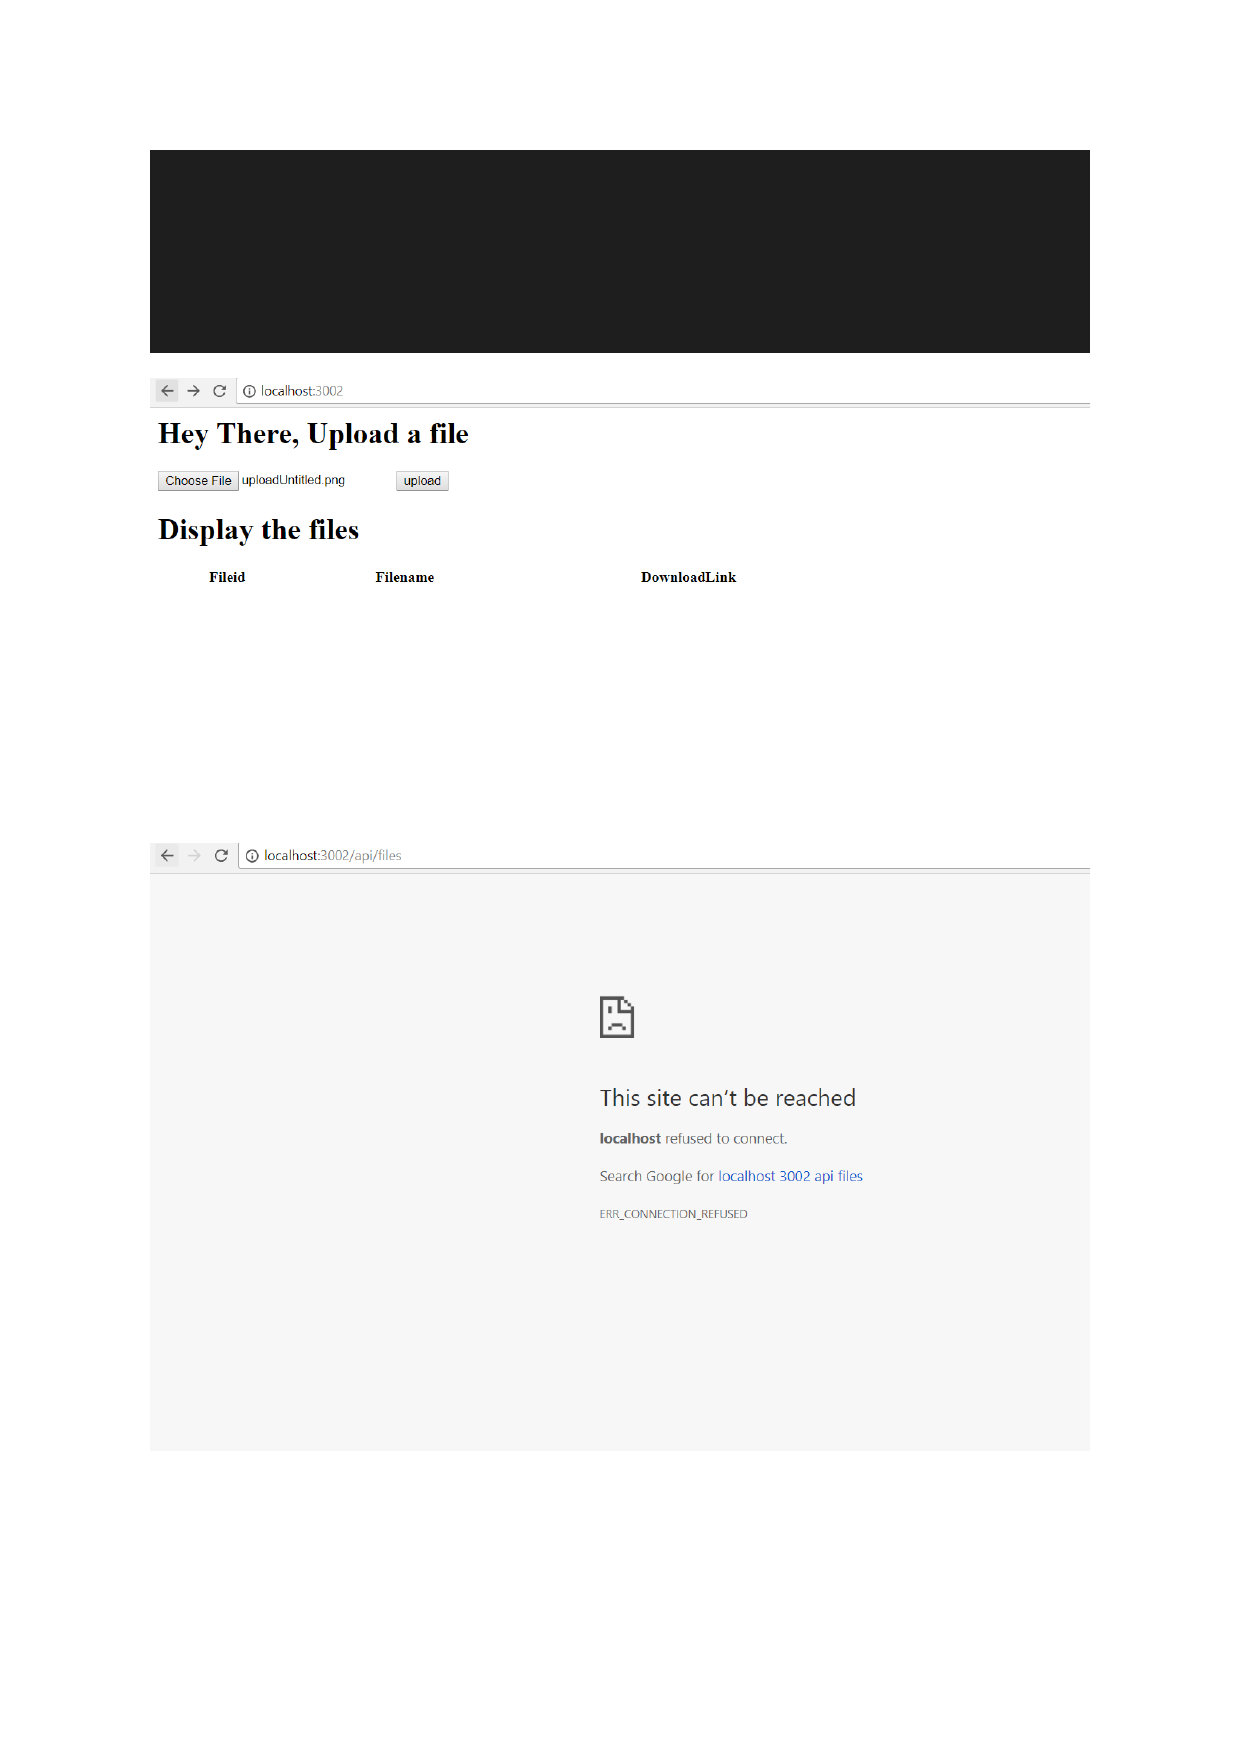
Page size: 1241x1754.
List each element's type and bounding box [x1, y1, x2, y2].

picture [150, 843, 1091, 1451]
picture [150, 378, 1091, 819]
